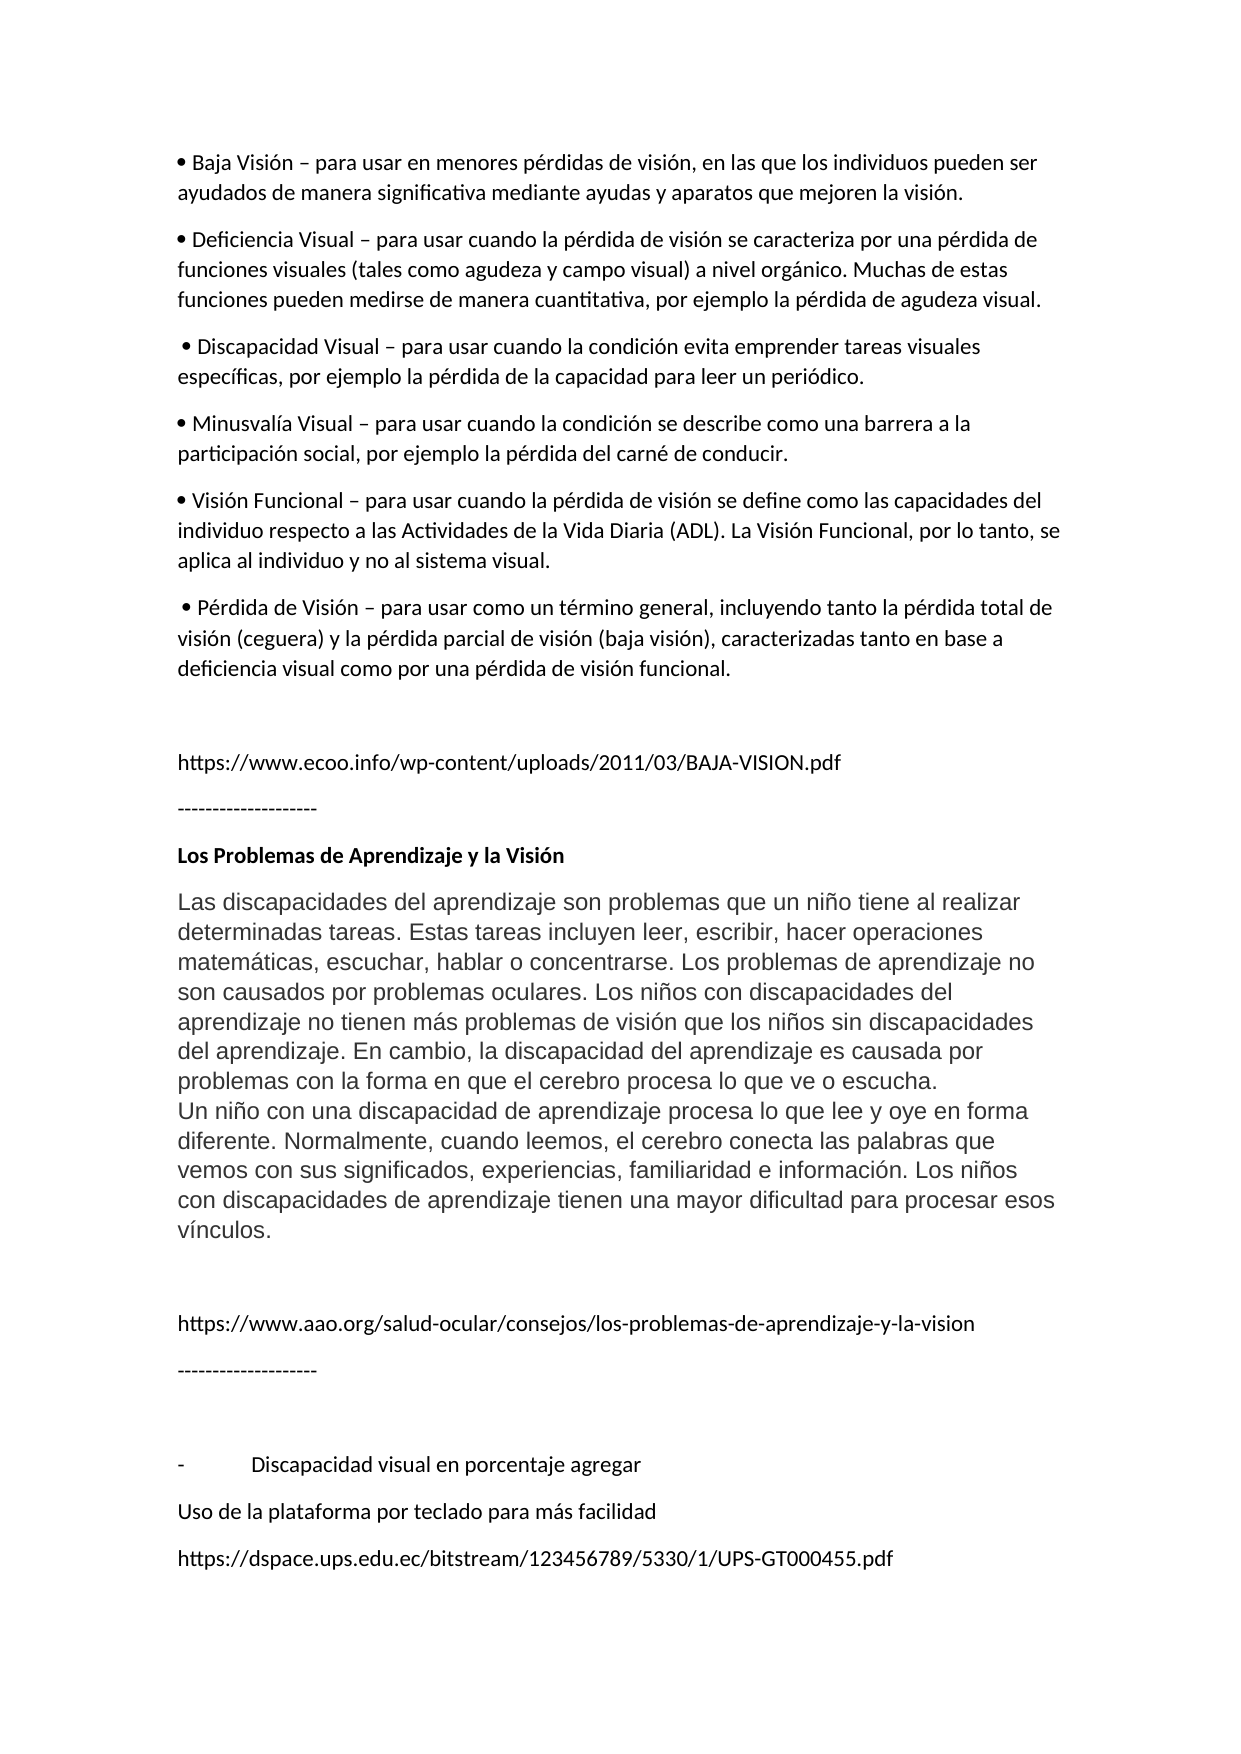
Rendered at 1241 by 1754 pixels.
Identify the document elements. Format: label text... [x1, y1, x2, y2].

text https://www.ecoo.info/wp-content/uploads/2011/03/BAJA-VISION.pdf [177, 748, 1063, 776]
text Pérdida de Visión – para usar como un término general, incluyendo tanto la pérdida total de visión (ceguera) y la pérdida parcial de visión (baja visión), caracterizadas tanto en base a deficiencia visual como por una pérdida de visión funcional. [177, 593, 1063, 682]
text Las discapacidades del aprendizaje son problemas que un niño tiene al realizar determinadas tareas. Estas tareas incluyen leer, escribir, hacer operaciones matemáticas, escuchar, hablar o concentrarse. Los problemas de aprendizaje no son causados por problemas oculares. Los niños con discapacidades del aprendizaje no tienen más problemas de visión que los niños sin discapacidades del aprendizaje. En cambio, la discapacidad del aprendizaje es causada por problemas con la forma en que el cerebro procesa lo que ve o escucha. Un niño con una discapacidad de aprendizaje procesa lo que lee y oye en forma diferente. Normalmente, cuando leemos, el cerebro conecta las palabras que vemos con sus significados, experiencias, familiaridad e información. Los niños con discapacidades de aprendizaje tienen una mayor dificultad para procesar esos vínculos. [177, 888, 1063, 1243]
text https://www.aao.org/salud-ocular/consejos/los-problemas-de-aprendizaje-y-la-vision [177, 1309, 1063, 1337]
text Uso de la plataforma por teclado para más facilidad [177, 1497, 1063, 1525]
text Minusvalía Visual – para usar cuando la condición se describe como una barrera a la participación social, por ejemplo la pérdida del carné de conducir. [177, 409, 1063, 467]
text Los Problemas de Aprendizaje y la Visión [177, 841, 1063, 869]
text - Discapacidad visual en porcentaje agregar [177, 1450, 1063, 1478]
text Visión Funcional – para usar cuando la pérdida de visión se define como las capacidades del individuo respecto a las Actividades de la Vida Diaria (ADL). La Visión Funcional, por lo tanto, se aplica al individuo y no al sistema visual. [177, 486, 1063, 574]
text Baja Visión – para usar en menores pérdidas de visión, en las que los individuos pueden ser ayudados de manera significativa mediante ayudas y aparatos que mejoren la visión. [177, 148, 1063, 206]
text -------------------- [177, 794, 1063, 822]
text https://dspace.ups.edu.ec/bitstream/123456789/5330/1/UPS-GT000455.pdf [177, 1544, 1063, 1572]
text -------------------- [177, 1356, 1063, 1384]
text Discapacidad Visual – para usar cuando la condición evita emprender tareas visuales específicas, por ejemplo la pérdida de la capacidad para leer un periódico. [177, 332, 1063, 390]
text Deficiencia Visual – para usar cuando la pérdida de visión se caracteriza por una pérdida de funciones visuales (tales como agudeza y campo visual) a nivel orgánico. Muchas de estas funciones pueden medirse de manera cuantitativa, por ejemplo la pérdida de agudeza visual. [177, 225, 1063, 313]
